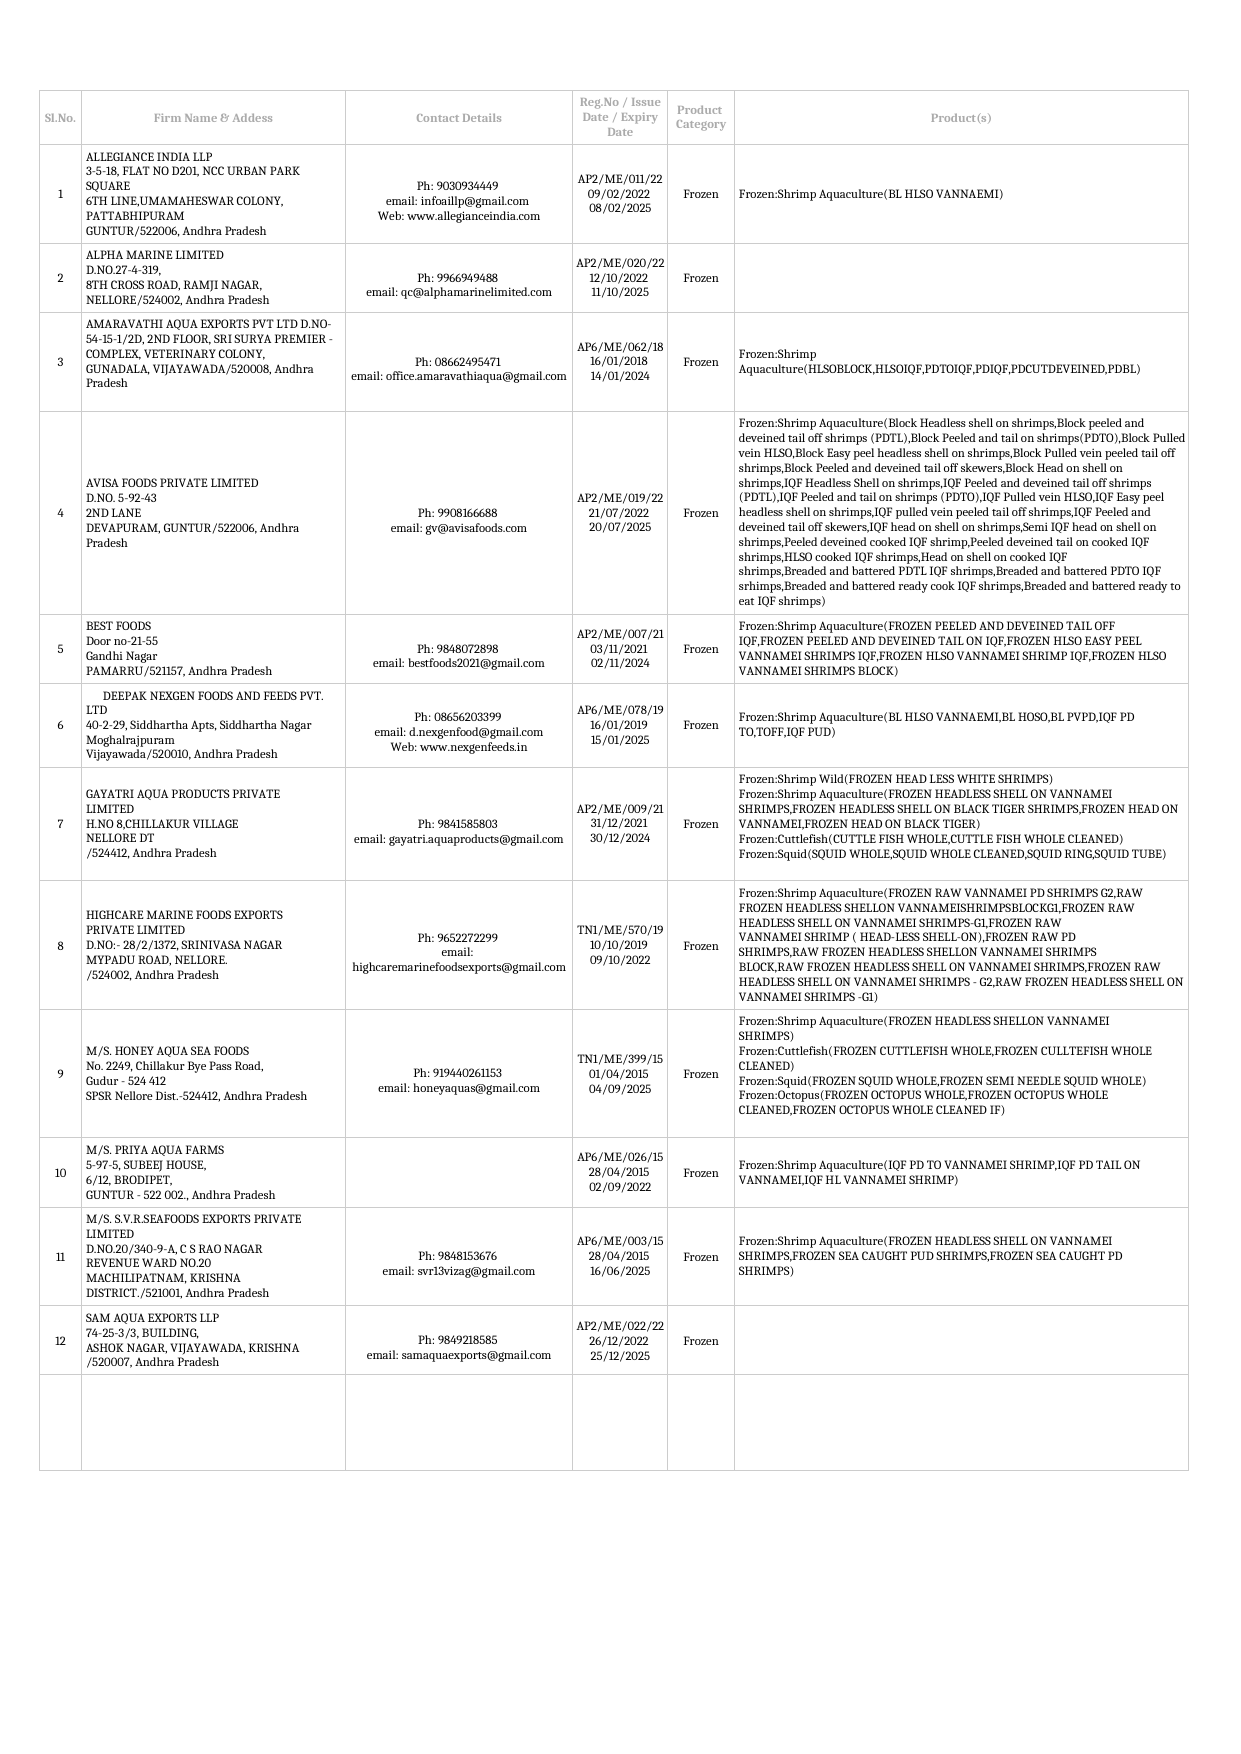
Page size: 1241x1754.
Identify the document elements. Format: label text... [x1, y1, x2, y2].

table_cell Frozen [668, 1306, 734, 1374]
table_cell GAYATRI AQUA PRODUCTS PRIVATE LIMITED H.NO 8,CHILLAKUR VILLAGE NELLORE DT /524412, Andhra Pradesh [82, 768, 345, 880]
table_cell Ph: 919440261153 email: honeyaquas@gmail.com [346, 1010, 572, 1137]
table_cell Frozen:Shrimp Aquaculture(FROZEN HEADLESS SHELLON VANNAMEI SHRIMPS) Frozen:Cuttlefish(FROZEN CUTTLEFISH WHOLE,FROZEN CULLTEFISH WHOLE CLEANED) Frozen:Squid(FROZEN SQUID WHOLE,FROZEN SEMI NEEDLE SQUID WHOLE) Frozen:Octopus(FROZEN OCTOPUS WHOLE,FROZEN OCTOPUS WHOLE CLEANED,FROZEN OCTOPUS WHOLE CLEANED IF) [735, 1010, 1188, 1137]
table_cell ALPHA MARINE LIMITED D.NO.27-4-319, 8TH CROSS ROAD, RAMJI NAGAR, NELLORE/524002, Andhra Pradesh [82, 244, 345, 312]
table_cell ALLEGIANCE INDIA LLP 3-5-18, FLAT NO D201, NCC URBAN PARK SQUARE 6TH LINE,UMAMAHESWAR COLONY, PATTABHIPURAM GUNTUR/522006, Andhra Pradesh [82, 145, 345, 243]
table_cell Ph: 9652272299 email: highcaremarinefoodsexports@gmail.com [346, 881, 572, 1009]
table_cell AP2/ME/022/22 26/12/2022 25/12/2025 [573, 1306, 667, 1374]
table_cell 1 [40, 145, 81, 243]
table_cell 8 [40, 881, 81, 1009]
table_cell [735, 1306, 1188, 1374]
table_cell SAM AQUA EXPORTS LLP 74-25-3/3, BUILDING, ASHOK NAGAR, VIJAYAWADA, KRISHNA /520007, Andhra Pradesh [82, 1306, 345, 1374]
table_cell [735, 244, 1188, 312]
table_cell TN1/ME/399/15 01/04/2015 04/09/2025 [573, 1010, 667, 1137]
table_cell M/S. HONEY AQUA SEA FOODS No. 2249, Chillakur Bye Pass Road, Gudur - 524 412 SPSR Nellore Dist.-524412, Andhra Pradesh [82, 1010, 345, 1137]
table_cell 6 [40, 684, 81, 767]
table_cell [346, 1375, 572, 1470]
table_cell Frozen [668, 1010, 734, 1137]
table_cell Ph: 9908166688 email: gv@avisafoods.com [346, 412, 572, 614]
table_cell AP6/ME/078/19 16/01/2019 15/01/2025 [573, 684, 667, 767]
table_cell 4 [40, 412, 81, 614]
table_cell Ph: 08656203399 email: d.nexgenfood@gmail.com Web: www.nexgenfeeds.in [346, 684, 572, 767]
table_cell Ph: 9966949488 email: qc@alphamarinelimited.com [346, 244, 572, 312]
table_cell Frozen:Shrimp Aquaculture(IQF PD TO VANNAMEI SHRIMP,IQF PD TAIL ON VANNAMEI,IQF HL VANNAMEI SHRIMP) [735, 1138, 1188, 1207]
table_cell BEST FOODS Door no-21-55 Gandhi Nagar PAMARRU/521157, Andhra Pradesh [82, 615, 345, 683]
table_cell Frozen [668, 881, 734, 1009]
table_cell 5 [40, 615, 81, 683]
table_cell Frozen:Shrimp Aquaculture(FROZEN RAW VANNAMEI PD SHRIMPS G2,RAW FROZEN HEADLESS SHELLON VANNAMEISHRIMPSBLOCKG1,FROZEN RAW HEADLESS SHELL ON VANNAMEI SHRIMPS-G1,FROZEN RAW VANNAMEI SHRIMP ( HEAD-LESS SHELL-ON),FROZEN RAW PD SHRIMPS,RAW FROZEN HEADLESS SHELLON VANNAMEI SHRIMPS BLOCK,RAW FROZEN HEADLESS SHELL ON VANNAMEI SHRIMPS,FROZEN RAW HEADLESS SHELL ON VANNAMEI SHRIMPS - G2,RAW FROZEN HEADLESS SHELL ON VANNAMEI SHRIMPS -G1) [735, 881, 1188, 1009]
table_cell Frozen:Shrimp Aquaculture(BL HLSO VANNAEMI,BL HOSO,BL PVPD,IQF PD TO,TOFF,IQF PUD) [735, 684, 1188, 767]
table_cell Frozen:Shrimp Aquaculture(Block Headless shell on shrimps,Block peeled and deveined tail off shrimps (PDTL),Block Peeled and tail on shrimps(PDTO),Block Pulled vein HLSO,Block Easy peel headless shell on shrimps,Block Pulled vein peeled tail off shrimps,Block Peeled and deveined tail off skewers,Block Head on shell on shrimps,IQF Headless Shell on shrimps,IQF Peeled and deveined tail off shrimps (PDTL),IQF Peeled and tail on shrimps (PDTO),IQF Pulled vein HLSO,IQF Easy peel headless shell on shrimps,IQF pulled vein peeled tail off shrimps,IQF Peeled and deveined tail off skewers,IQF head on shell on shrimps,Semi IQF head on shell on shrimps,Peeled deveined cooked IQF shrimp,Peeled deveined tail on cooked IQF shrimps,HLSO cooked IQF shrimps,Head on shell on cooked IQF shrimps,Breaded and battered PDTL IQF shrimps,Breaded and battered PDTO IQF srhimps,Breaded and battered ready cook IQF shrimps,Breaded and battered ready to eat IQF shrimps) [735, 412, 1188, 614]
table_cell [668, 1375, 734, 1470]
table_cell Frozen [668, 1208, 734, 1305]
table_cell M/S. PRIYA AQUA FARMS 5-97-5, SUBEEJ HOUSE, 6/12, BRODIPET, GUNTUR - 522 002., Andhra Pradesh [82, 1138, 345, 1207]
table_header Product(s) [735, 91, 1188, 144]
table_header Product Category [668, 91, 734, 144]
table_cell [346, 1138, 572, 1207]
table_cell AP2/ME/011/22 09/02/2022 08/02/2025 [573, 145, 667, 243]
table_header Reg.No / Issue Date / Expiry Date [573, 91, 667, 144]
table_cell [735, 1375, 1188, 1470]
table_cell 3 [40, 313, 81, 411]
table_cell AP6/ME/026/15 28/04/2015 02/09/2022 [573, 1138, 667, 1207]
table_cell TN1/ME/570/19 10/10/2019 09/10/2022 [573, 881, 667, 1009]
table_cell 11 [40, 1208, 81, 1305]
table_cell M/S. S.V.R.SEAFOODS EXPORTS PRIVATE LIMITED D.NO.20/340-9-A, C S RAO NAGAR REVENUE WARD NO.20 MACHILIPATNAM, KRISHNA DISTRICT./521001, Andhra Pradesh [82, 1208, 345, 1305]
table_cell [40, 1375, 81, 1470]
table_cell Frozen:Shrimp Aquaculture(HLSOBLOCK,HLSOIQF,PDTOIQF,PDIQF,PDCUTDEVEINED,PDBL) [735, 313, 1188, 411]
table_cell Ph: 08662495471 email: office.amaravathiaqua@gmail.com [346, 313, 572, 411]
table_header Firm Name & Addess [82, 91, 345, 144]
table_header Contact Details [346, 91, 572, 144]
table_cell Frozen [668, 412, 734, 614]
table_cell AP2/ME/020/22 12/10/2022 11/10/2025 [573, 244, 667, 312]
table_cell [82, 1375, 345, 1470]
table_cell Frozen:Shrimp Wild(FROZEN HEAD LESS WHITE SHRIMPS) Frozen:Shrimp Aquaculture(FROZEN HEADLESS SHELL ON VANNAMEI SHRIMPS,FROZEN HEADLESS SHELL ON BLACK TIGER SHRIMPS,FROZEN HEAD ON VANNAMEI,FROZEN HEAD ON BLACK TIGER) Frozen:Cuttlefish(CUTTLE FISH WHOLE,CUTTLE FISH WHOLE CLEANED) Frozen:Squid(SQUID WHOLE,SQUID WHOLE CLEANED,SQUID RING,SQUID TUBE) [735, 768, 1188, 880]
table_cell AP2/ME/019/22 21/07/2022 20/07/2025 [573, 412, 667, 614]
table_cell 12 [40, 1306, 81, 1374]
table_cell AP2/ME/009/21 31/12/2021 30/12/2024 [573, 768, 667, 880]
table_cell Frozen [668, 244, 734, 312]
table_cell AP2/ME/007/21 03/11/2021 02/11/2024 [573, 615, 667, 683]
table_cell Frozen [668, 313, 734, 411]
table_cell 9 [40, 1010, 81, 1137]
table_cell Frozen:Shrimp Aquaculture(BL HLSO VANNAEMI) [735, 145, 1188, 243]
table_cell 7 [40, 768, 81, 880]
table_cell Frozen [668, 768, 734, 880]
table_cell HIGHCARE MARINE FOODS EXPORTS PRIVATE LIMITED D.NO:- 28/2/1372, SRINIVASA NAGAR MYPADU ROAD, NELLORE. /524002, Andhra Pradesh [82, 881, 345, 1009]
table_cell Frozen [668, 1138, 734, 1207]
table_cell Ph: 9849218585 email: samaquaexports@gmail.com [346, 1306, 572, 1374]
table_cell Ph: 9030934449 email: infoaillp@gmail.com Web: www.allegianceindia.com [346, 145, 572, 243]
table_cell AP6/ME/003/15 28/04/2015 16/06/2025 [573, 1208, 667, 1305]
table_cell AMARAVATHI AQUA EXPORTS PVT LTD D.NO- 54-15-1/2D, 2ND FLOOR, SRI SURYA PREMIER - COMPLEX, VETERINARY COLONY, GUNADALA, VIJAYAWADA/520008, Andhra Pradesh [82, 313, 345, 411]
table_cell AVISA FOODS PRIVATE LIMITED D.NO. 5-92-43 2ND LANE DEVAPURAM, GUNTUR/522006, Andhra Pradesh [82, 412, 345, 614]
table_cell [573, 1375, 667, 1470]
table_cell Frozen [668, 615, 734, 683]
table_cell Frozen:Shrimp Aquaculture(FROZEN HEADLESS SHELL ON VANNAMEI SHRIMPS,FROZEN SEA CAUGHT PUD SHRIMPS,FROZEN SEA CAUGHT PD SHRIMPS) [735, 1208, 1188, 1305]
table_cell AP6/ME/062/18 16/01/2018 14/01/2024 [573, 313, 667, 411]
table_cell Frozen [668, 145, 734, 243]
table_cell Ph: 9841585803 email: gayatri.aquaproducts@gmail.com [346, 768, 572, 880]
table_cell 10 [40, 1138, 81, 1207]
table_cell Frozen [668, 684, 734, 767]
table_header Sl.No. [40, 91, 81, 144]
table_cell Frozen:Shrimp Aquaculture(FROZEN PEELED AND DEVEINED TAIL OFF IQF,FROZEN PEELED AND DEVEINED TAIL ON IQF,FROZEN HLSO EASY PEEL VANNAMEI SHRIMPS IQF,FROZEN HLSO VANNAMEI SHRIMP IQF,FROZEN HLSO VANNAMEI SHRIMPS BLOCK) [735, 615, 1188, 683]
table_cell Ph: 9848153676 email: svr13vizag@gmail.com [346, 1208, 572, 1305]
table_cell 2 [40, 244, 81, 312]
table_cell DEEPAK NEXGEN FOODS AND FEEDS PVT. LTD 40-2-29, Siddhartha Apts, Siddhartha Nagar Moghalrajpuram Vijayawada/520010, Andhra Pradesh [82, 684, 345, 767]
table_cell Ph: 9848072898 email: bestfoods2021@gmail.com [346, 615, 572, 683]
